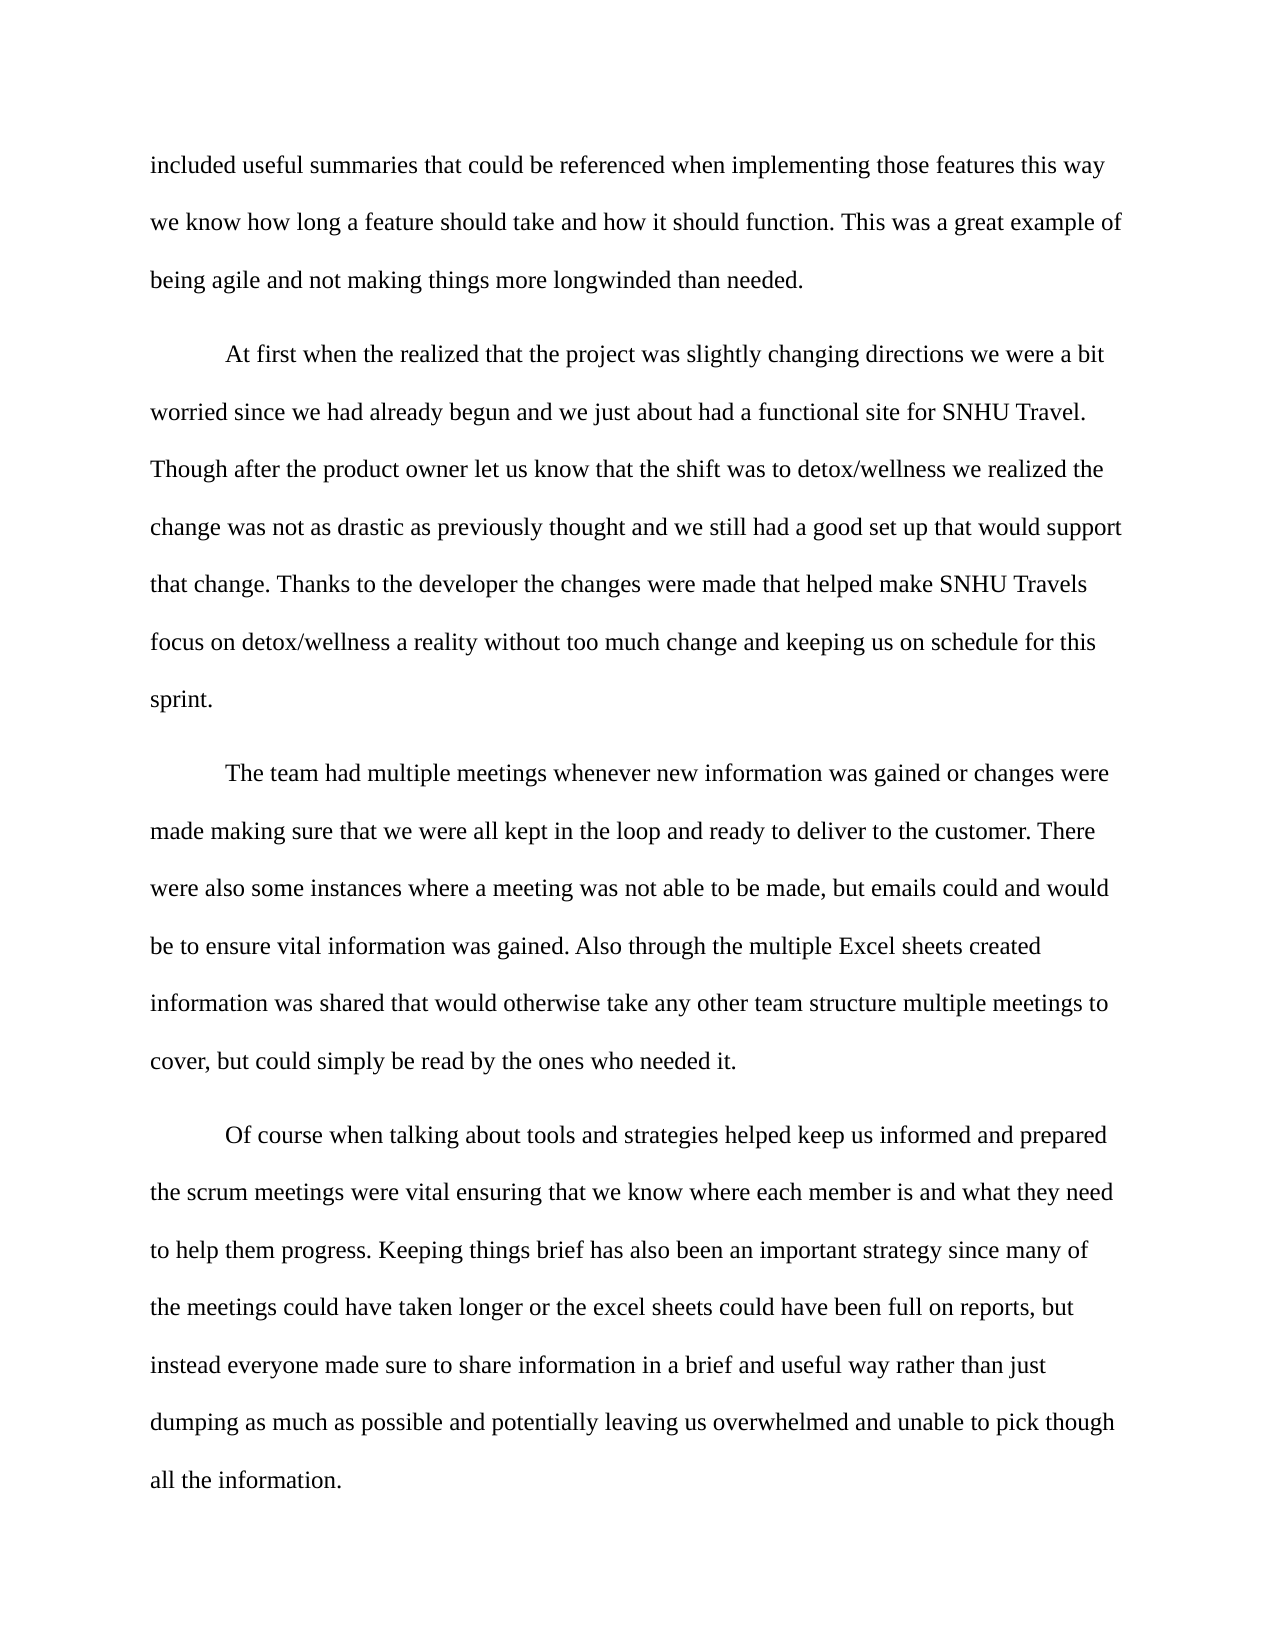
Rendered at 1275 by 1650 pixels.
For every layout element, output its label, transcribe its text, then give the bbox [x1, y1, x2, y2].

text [150, 150, 1125, 294]
text The team had multiple meetings whenever new information was gained or changes were made making sure that we were all kept in the loop and ready to deliver to the customer. There were also some instances where a meeting was not able to be made, but emails could and would be to ensure vital information was gained. Also through the multiple Excel sheets created information was shared that would otherwise take any other team structure multiple meetings to cover, but could simply be read by the ones who needed it. [150, 758, 1125, 1074]
text Of course when talking about tools and strategies helped keep us informed and prepared the scrum meetings were vital ensuring that we know where each member is and what they need to help them progress. Keeping things brief has also been an important strategy since many of the meetings could have taken longer or the excel sheets could have been full on reports, but instead everyone made sure to share information in a brief and useful way rather than just dumping as much as possible and potentially leaving us overwhelmed and unable to pick though all the information. [150, 1120, 1125, 1494]
text At first when the realized that the project was slightly changing directions we were a bit worried since we had already begun and we just about had a functional site for SNHU Travel. Though after the product owner let us know that the shift was to detox/wellness we realized the change was not as drastic as previously thought and we still had a good set up that would support that change. Thanks to the developer the changes were made that helped make SNHU Travels focus on detox/wellness a reality without too much change and keeping us on schedule for this sprint. [150, 339, 1125, 713]
